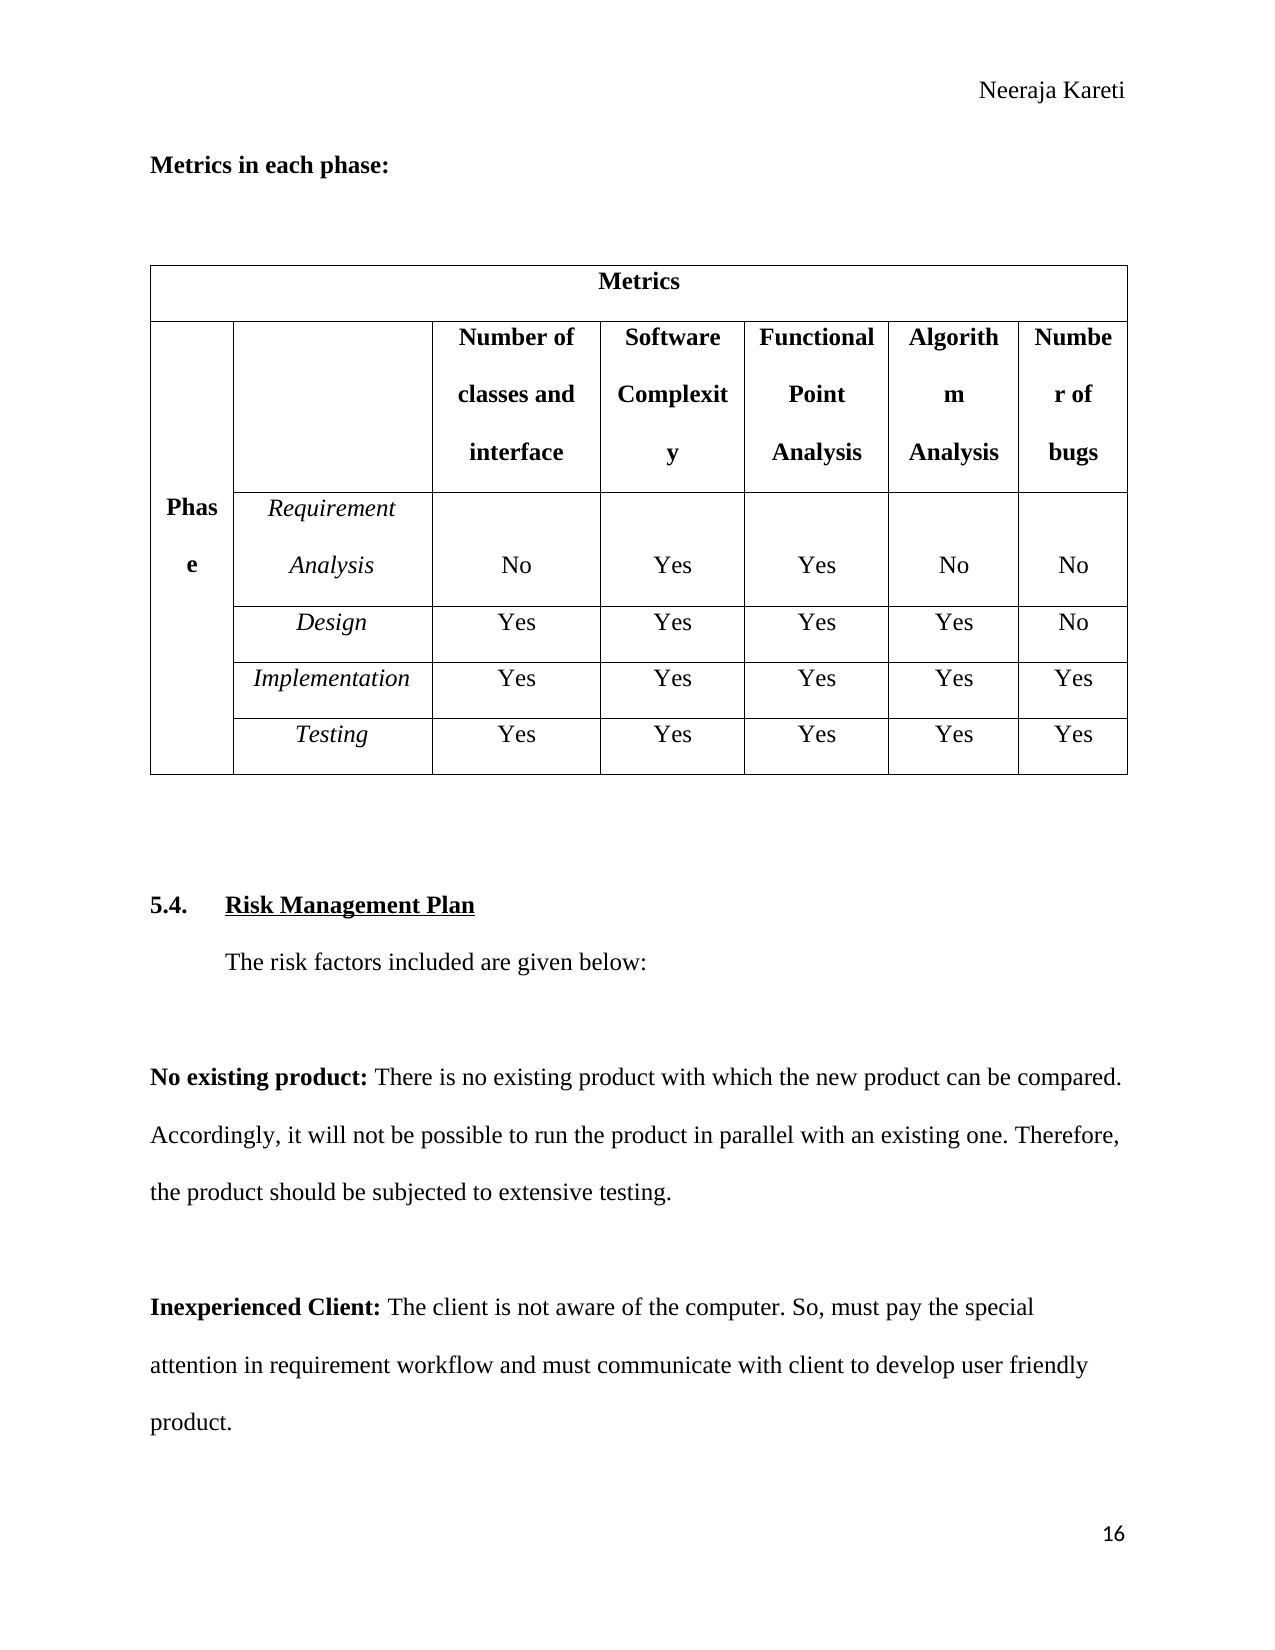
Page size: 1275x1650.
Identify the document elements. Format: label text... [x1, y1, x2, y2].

table_cell Algorithm Analysis [889, 322, 1018, 492]
table_cell Yes [601, 607, 744, 662]
table_cell Testing [234, 719, 432, 774]
table_cell No [1019, 493, 1127, 606]
table_cell Functional Point Analysis [745, 322, 888, 492]
table_cell Yes [745, 663, 888, 718]
table_cell Yes [745, 607, 888, 662]
table_cell [234, 322, 432, 492]
table_cell Number of bugs [1019, 322, 1127, 492]
table_cell Yes [745, 719, 888, 774]
table_cell No [889, 493, 1018, 606]
table_cell Yes [601, 663, 744, 718]
table_cell No [1019, 607, 1127, 662]
table_cell Yes [433, 719, 600, 774]
table_cell No [433, 493, 600, 606]
text The risk factors included are given below: [150, 947, 1125, 976]
table_cell Yes [433, 607, 600, 662]
table_cell Yes [1019, 719, 1127, 774]
table_cell Yes [601, 493, 744, 606]
table_cell Phase [151, 322, 233, 774]
table_cell Yes [889, 663, 1018, 718]
text 5.4. Risk Management Plan [150, 890, 1125, 918]
table_cell Yes [889, 607, 1018, 662]
table_cell Yes [745, 493, 888, 606]
table_cell Design [234, 607, 432, 662]
text Metrics in each phase: [150, 150, 1125, 179]
table_cell Implementation [234, 663, 432, 718]
table_cell Number of classes and interface [433, 322, 600, 492]
table_cell Yes [433, 663, 600, 718]
table_cell Yes [889, 719, 1018, 774]
table_cell Yes [601, 719, 744, 774]
table_cell Requirement Analysis [234, 493, 432, 606]
text Inexperienced Client: The client is not aware of the computer. So, must pay the special attention in requirement workflow and must communicate with client to develop user friendly product. [150, 1292, 1125, 1436]
table_cell Software Complexity [601, 322, 744, 492]
table_cell Yes [1019, 663, 1127, 718]
text No existing product: There is no existing product with which the new product can be compared. Accordingly, it will not be possible to run the product in parallel with an existing one. Therefore, the product should be subjected to extensive testing. [150, 1062, 1125, 1206]
table_header Metrics [151, 266, 1127, 321]
